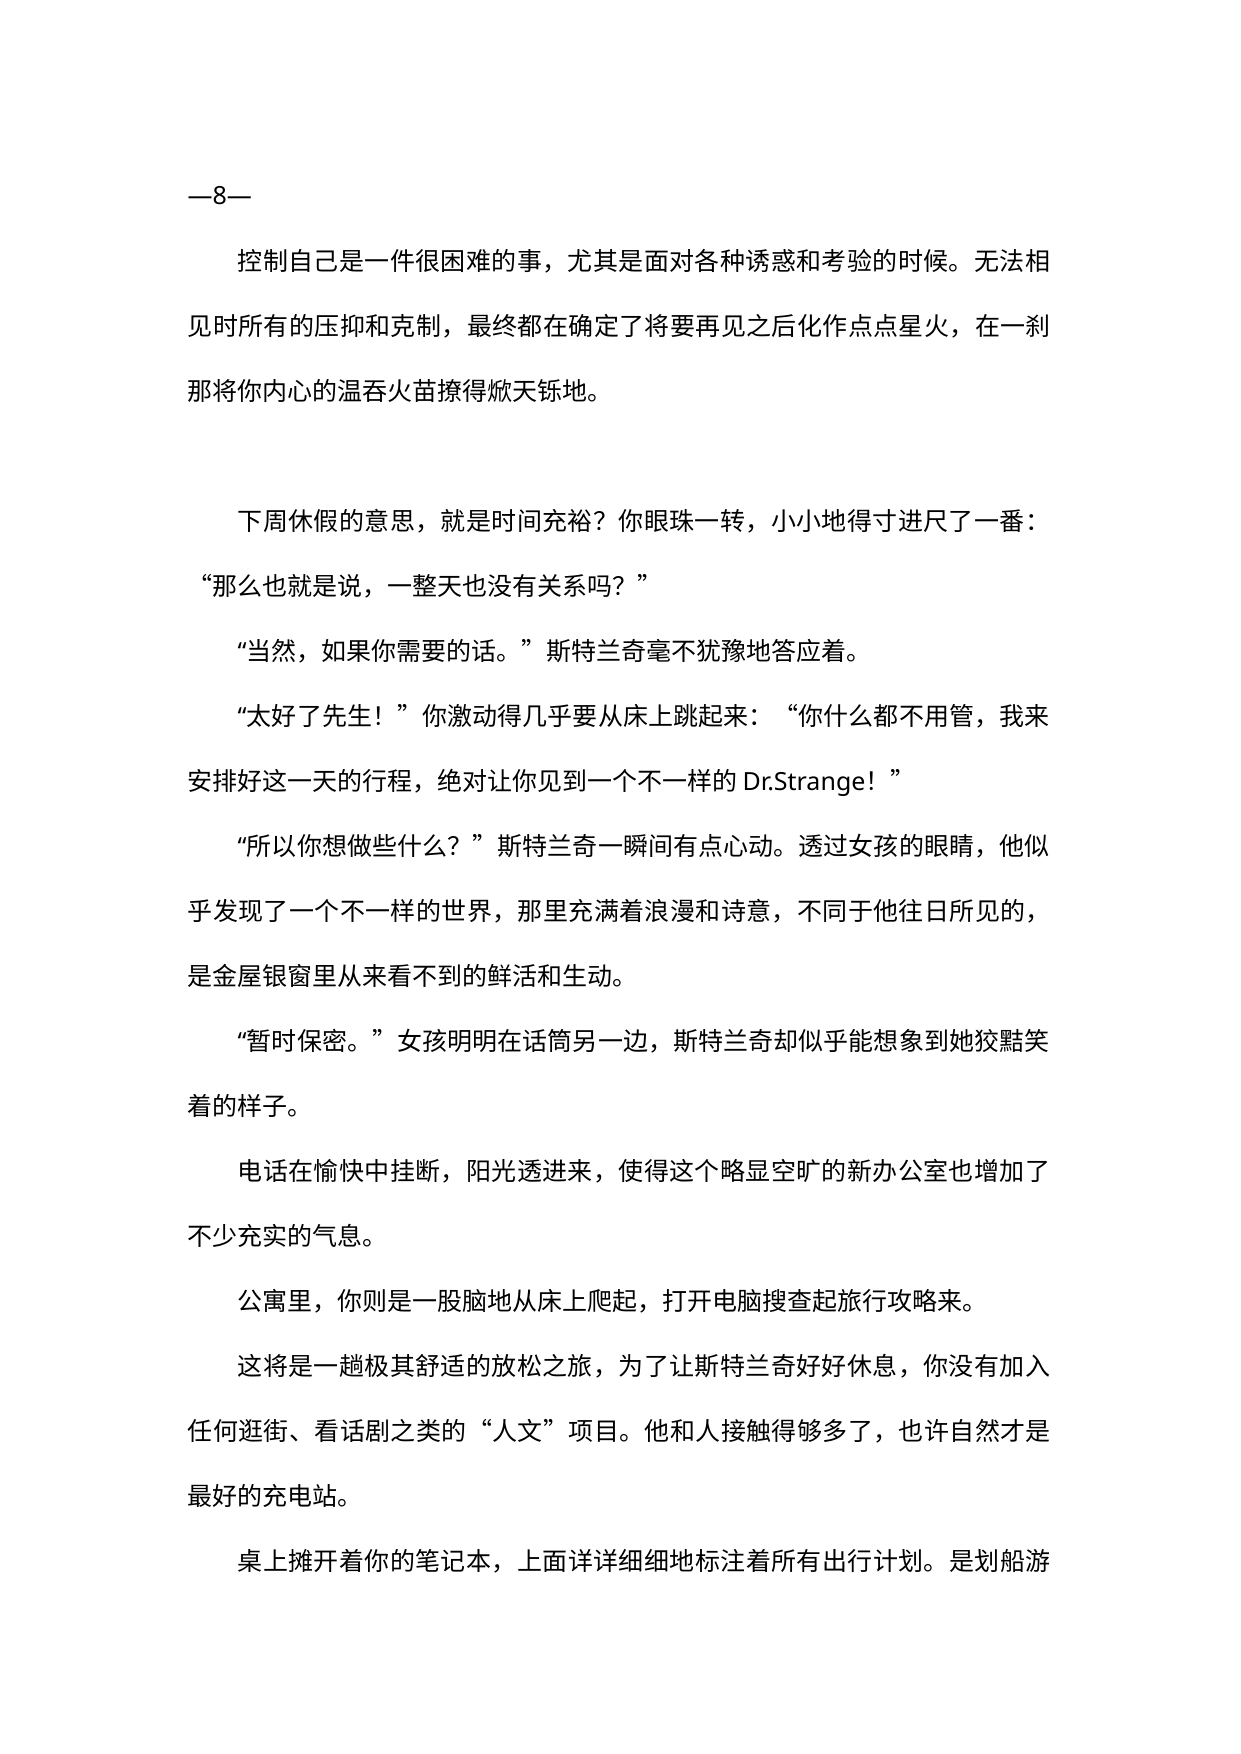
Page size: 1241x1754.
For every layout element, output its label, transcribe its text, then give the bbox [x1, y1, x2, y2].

list —8— [187, 162, 1053, 227]
text 控制自己是一件很困难的事，尤其是面对各种诱惑和考验的时候。无法相见时所有的压抑和克制，最终都在确定了将要再见之后化作点点星火，在一刹那将你内心的温吞火苗撩得焮天铄地。 [187, 227, 1053, 422]
text “暂时保密。”女孩明明在话筒另一边，斯特兰奇却似乎能想象到她狡黠笑着的样子。 [187, 1007, 1053, 1137]
text 公寓里，你则是一股脑地从床上爬起，打开电脑搜查起旅行攻略来。 [187, 1267, 1053, 1332]
text 这将是一趟极其舒适的放松之旅，为了让斯特兰奇好好休息，你没有加入任何逛街、看话剧之类的“人文”项目。他和人接触得够多了，也许自然才是最好的充电站。 [187, 1332, 1053, 1527]
text “当然，如果你需要的话。”斯特兰奇毫不犹豫地答应着。 [187, 617, 1053, 682]
text “所以你想做些什么？”斯特兰奇一瞬间有点心动。透过女孩的眼睛，他似乎发现了一个不一样的世界，那里充满着浪漫和诗意，不同于他往日所见的，是金屋银窗里从来看不到的鲜活和生动。 [187, 812, 1053, 1007]
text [187, 1527, 1053, 1592]
text “太好了先生！”你激动得几乎要从床上跳起来：“你什么都不用管，我来安排好这一天的行程，绝对让你见到一个不一样的Dr.Strange！” [187, 682, 1053, 812]
text 电话在愉快中挂断，阳光透进来，使得这个略显空旷的新办公室也增加了不少充实的气息。 [187, 1137, 1053, 1267]
text 下周休假的意思，就是时间充裕？你眼珠一转，小小地得寸进尺了一番：“那么也就是说，一整天也没有关系吗？” [187, 487, 1053, 617]
